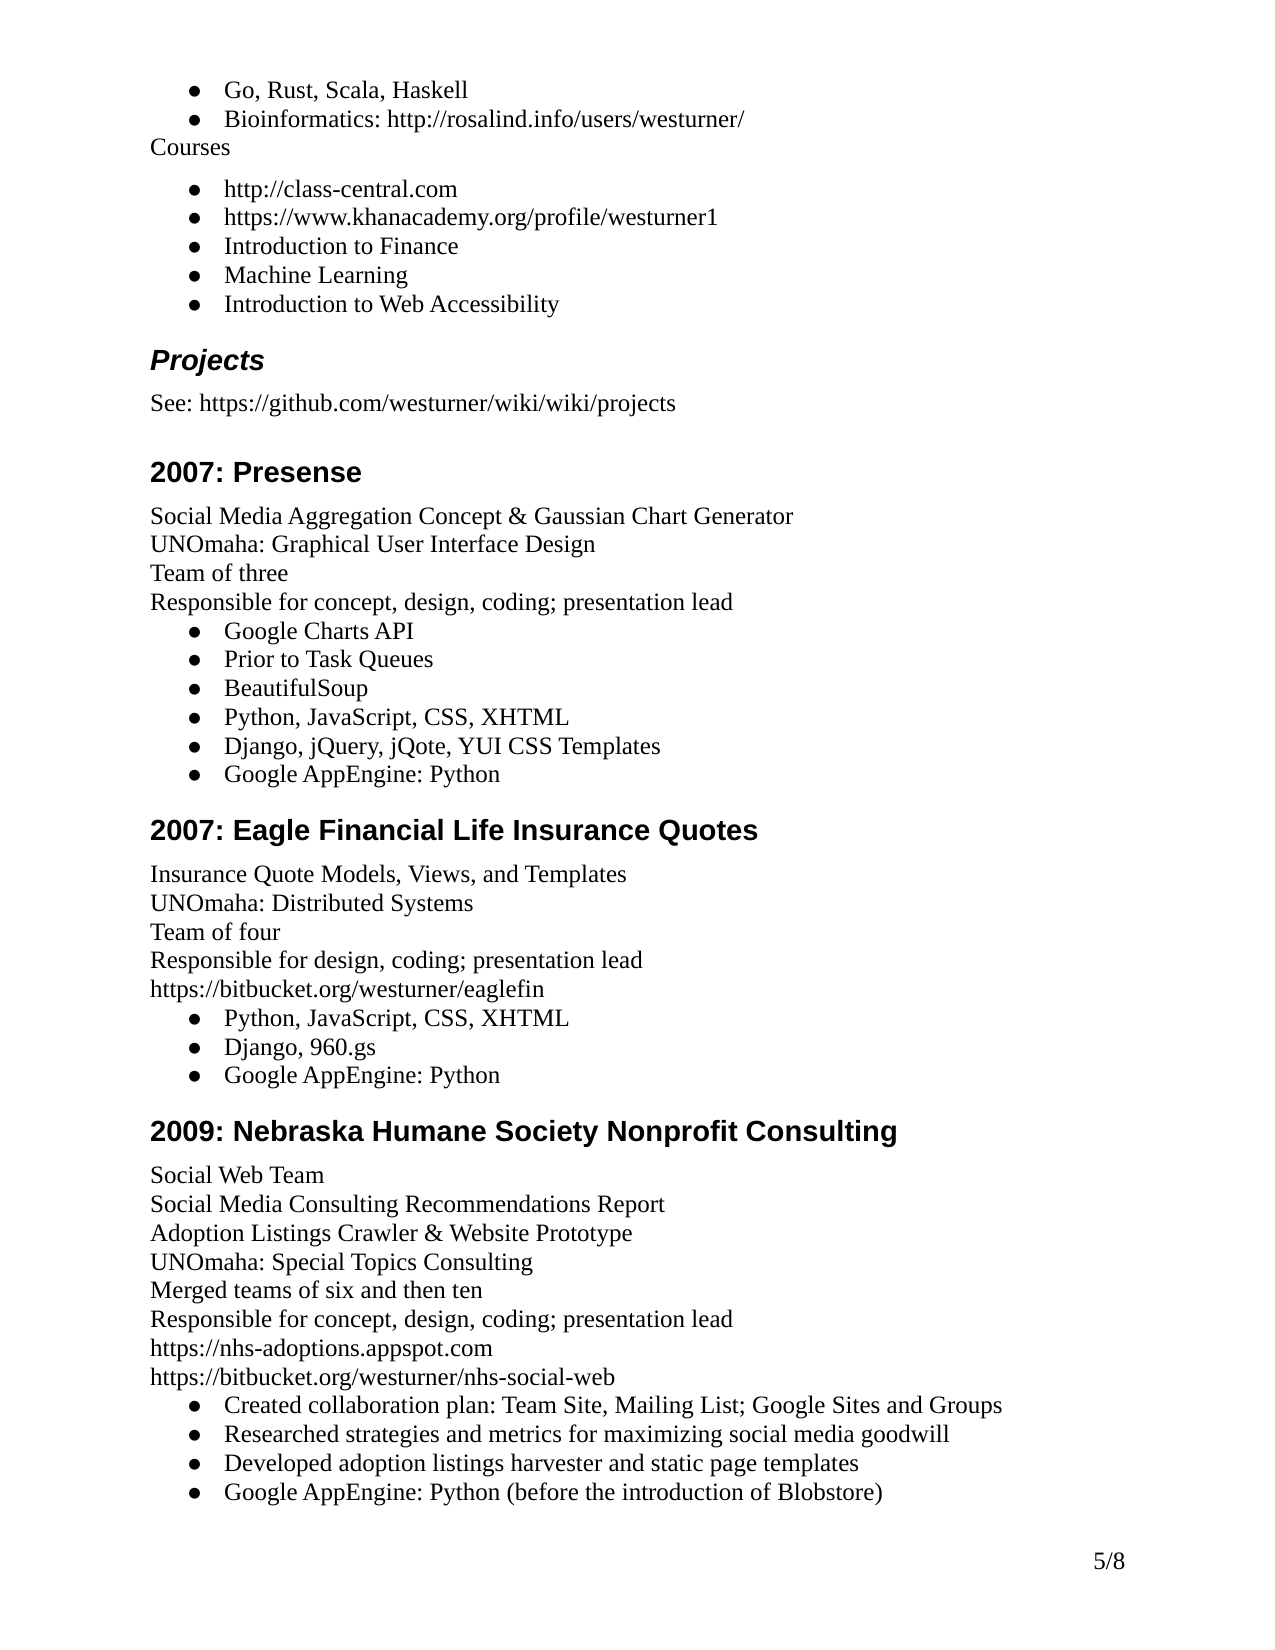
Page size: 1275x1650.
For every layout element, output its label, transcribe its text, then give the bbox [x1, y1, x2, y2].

text Social Media Aggregation Concept & Gaussian Chart Generator [150, 501, 1125, 529]
list http://class-central.com [187, 174, 1125, 202]
text Insurance Quote Models, Views, and Templates [150, 859, 1125, 888]
list Google Charts API [187, 616, 1125, 644]
text https://nhs-adoptions.appspot.com [150, 1333, 1125, 1362]
list Introduction to Finance [187, 231, 1125, 260]
list Go, Rust, Scala, Haskell [187, 75, 1125, 104]
list BeautifulSoup [187, 673, 1125, 702]
text UNOmaha: Special Topics Consulting [150, 1247, 1125, 1275]
subtitle 2007: Presense [150, 455, 1125, 488]
subtitle Projects [150, 342, 1125, 376]
text Social Media Consulting Recommendations Report [150, 1189, 1125, 1218]
subtitle 2007: Eagle Financial Life Insurance Quotes [150, 813, 1125, 847]
text UNOmaha: Graphical User Interface Design [150, 529, 1125, 558]
text Responsible for design, coding; presentation lead [150, 946, 1125, 974]
list Django, jQuery, jQote, YUI CSS Templates [187, 731, 1125, 759]
text Social Web Team [150, 1160, 1125, 1189]
subtitle 2009: Nebraska Humane Society Nonprofit Consulting [150, 1114, 1125, 1148]
text Responsible for concept, design, coding; presentation lead [150, 587, 1125, 616]
list Python, JavaScript, CSS, XHTML [187, 702, 1125, 731]
list Introduction to Web Accessibility [187, 289, 1125, 317]
text https://bitbucket.org/westurner/eaglefin [150, 974, 1125, 1003]
text https://bitbucket.org/westurner/nhs-social-web [150, 1362, 1125, 1390]
text Responsible for concept, design, coding; presentation lead [150, 1304, 1125, 1333]
list Django, 960.gs [187, 1032, 1125, 1061]
list Google AppEngine: Python [187, 759, 1125, 788]
text UNOmaha: Distributed Systems [150, 888, 1125, 917]
text Courses [150, 132, 1125, 161]
text See: https://github.com/westurner/wiki/wiki/projects [150, 388, 1125, 417]
list Machine Learning [187, 260, 1125, 289]
list Developed adoption listings harvester and static page templates [187, 1448, 1125, 1477]
list Python, JavaScript, CSS, XHTML [187, 1003, 1125, 1032]
text Team of four [150, 917, 1125, 946]
list Researched strategies and metrics for maximizing social media goodwill [187, 1419, 1125, 1448]
text Merged teams of six and then ten [150, 1275, 1125, 1304]
list Google AppEngine: Python (before the introduction of Blobstore) [187, 1477, 1125, 1505]
text Team of three [150, 558, 1125, 587]
list Prior to Task Queues [187, 644, 1125, 673]
list Bioinformatics: http://rosalind.info/users/westurner/ [187, 104, 1125, 132]
list Google AppEngine: Python [187, 1061, 1125, 1089]
list https://www.khanacademy.org/profile/westurner1 [187, 202, 1125, 231]
text Adoption Listings Crawler & Website Prototype [150, 1218, 1125, 1247]
list Created collaboration plan: Team Site, Mailing List; Google Sites and Groups [187, 1390, 1125, 1419]
